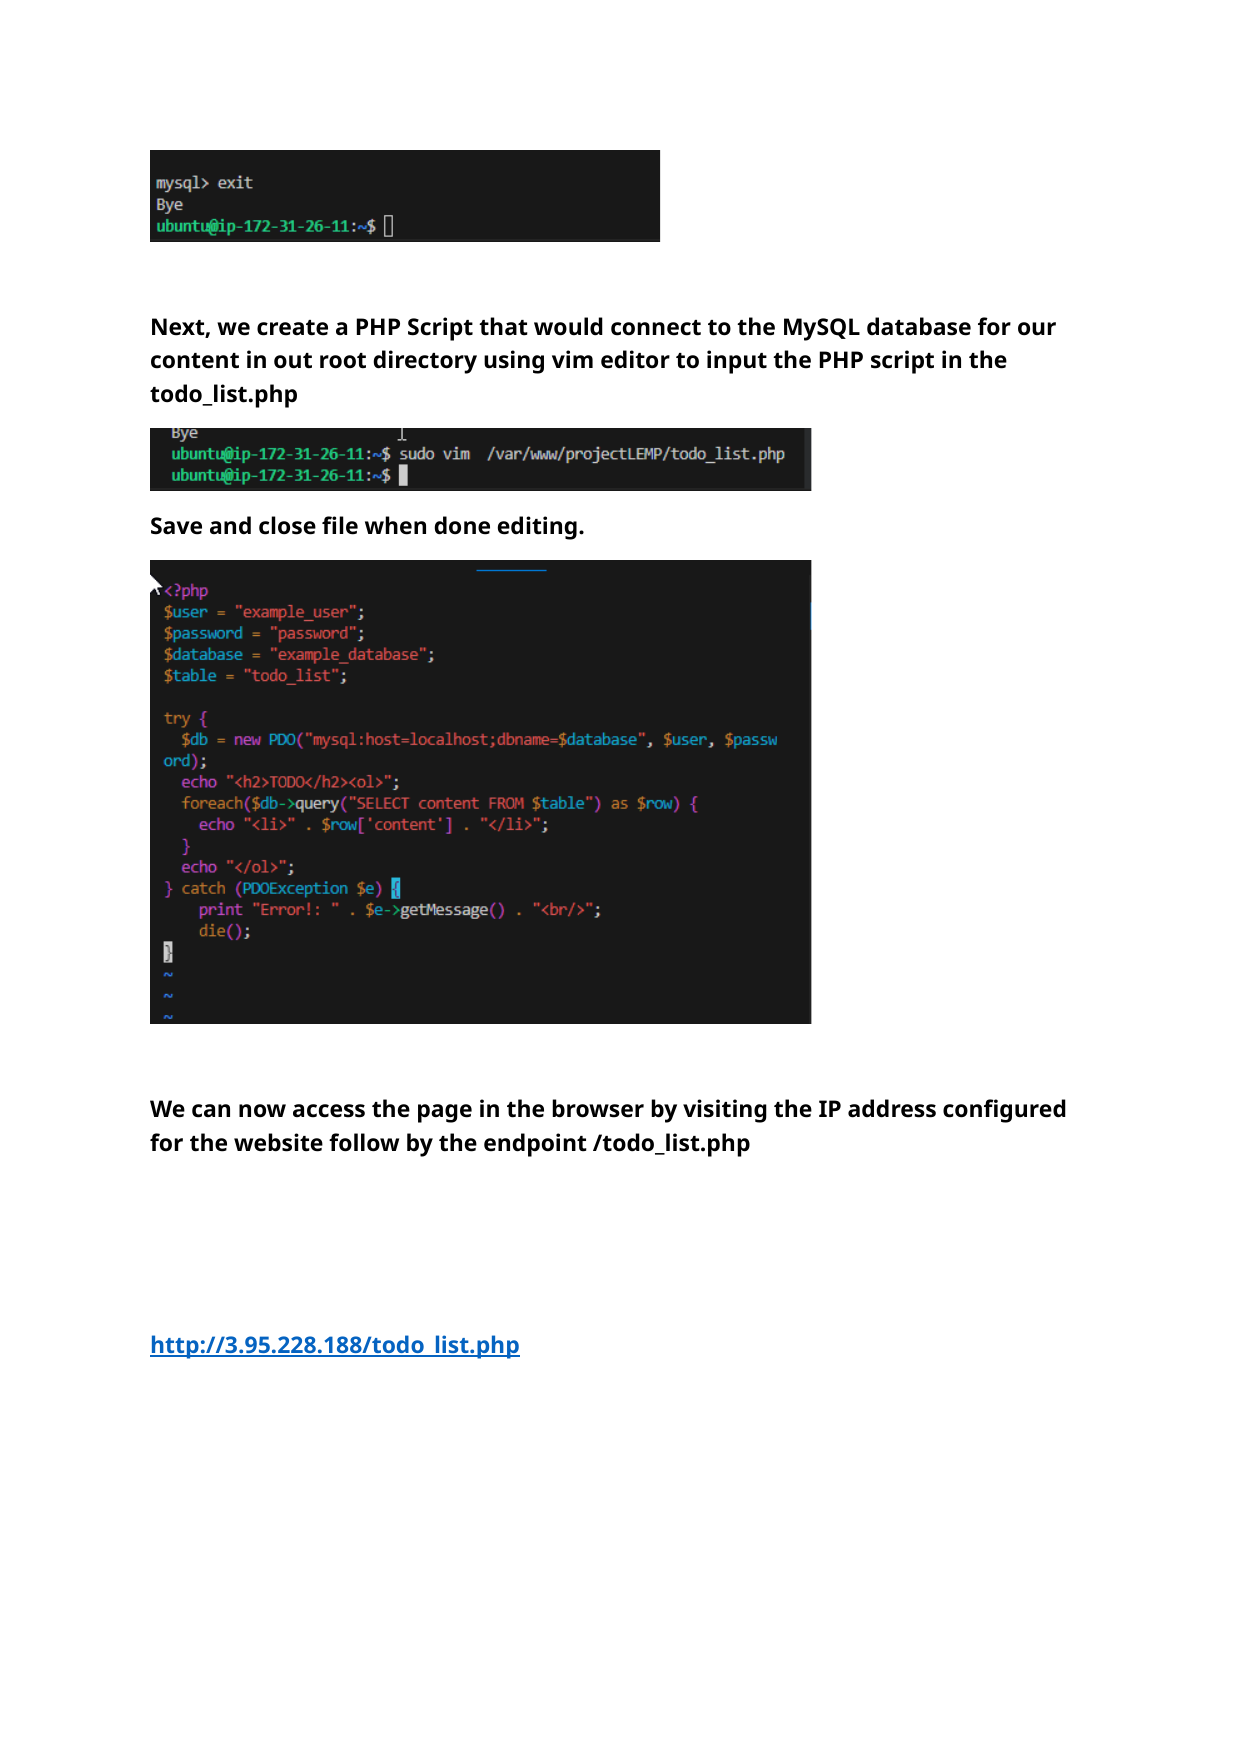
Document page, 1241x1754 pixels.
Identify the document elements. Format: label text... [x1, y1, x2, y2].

text We can now access the page in the browser by visiting the IP address configured for the website follow by the endpoint /todo_list.php [150, 1093, 1090, 1158]
text http://3.95.228.188/todo_list.php [150, 1329, 1090, 1360]
picture [150, 150, 661, 242]
picture [150, 560, 812, 1024]
text Next, we create a PHP Script that would connect to the MySQL database for our content in out root directory using vim editor to input the PHP script in the todo_list.php [150, 311, 1090, 409]
picture [150, 428, 812, 491]
text Save and close file when done editing. [150, 510, 1090, 541]
